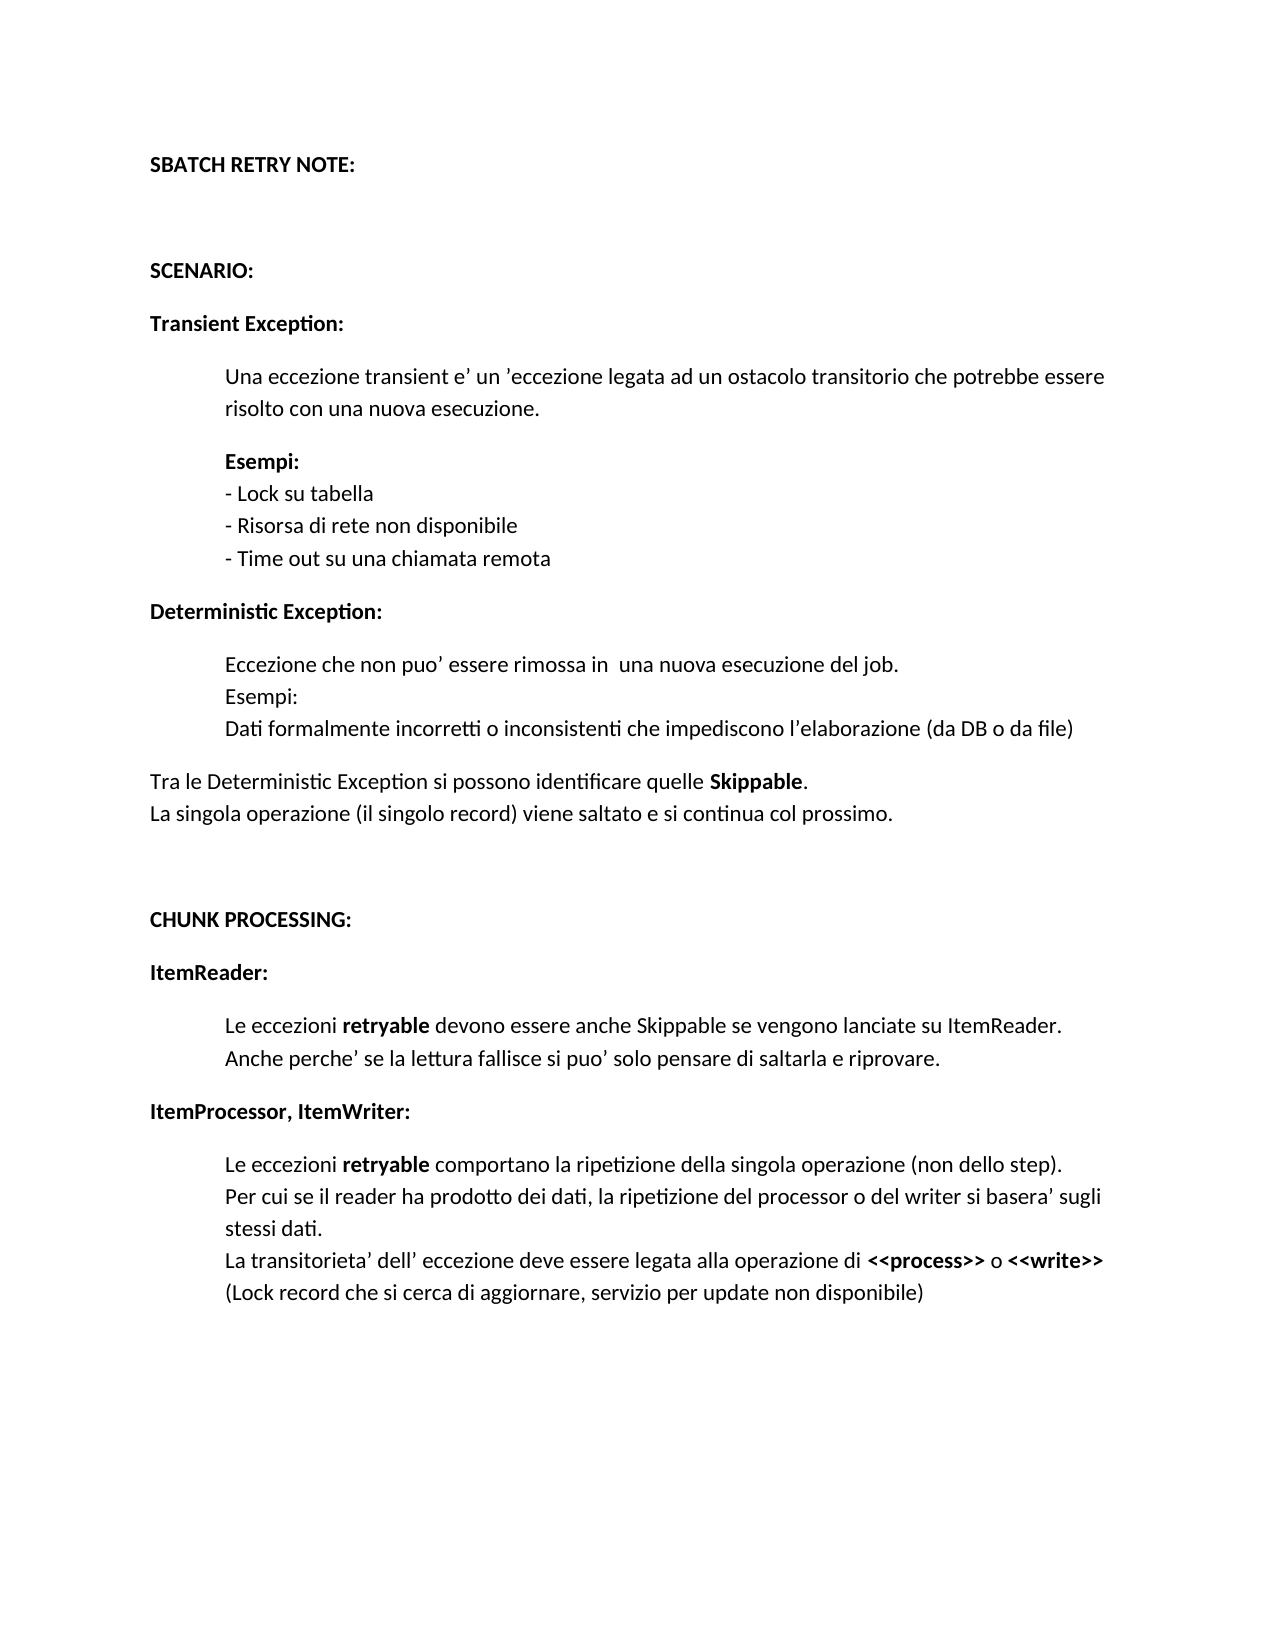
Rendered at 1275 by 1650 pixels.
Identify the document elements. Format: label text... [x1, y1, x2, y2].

text Esempi: - Lock su tabella - Risorsa di rete non disponibile - Time out su una chiamata remota [225, 447, 1125, 572]
text Le eccezioni retryable comportano la ripetizione della singola operazione (non dello step). Per cui se il reader ha prodotto dei dati, la ripetizione del processor o del writer si basera’ sugli stessi dati. La transitorieta’ dell’ eccezione deve essere legata alla operazione di <<process>> o <<write>> (Lock record che si cerca di aggiornare, servizio per update non disponibile) [225, 1150, 1125, 1307]
text SBATCH RETRY NOTE: [150, 150, 1125, 178]
text Le eccezioni retryable devono essere anche Skippable se vengono lanciate su ItemReader. Anche perche’ se la lettura fallisce si puo’ solo pensare di saltarla e riprovare. [225, 1012, 1125, 1072]
text Una eccezione transient e’ un ’eccezione legata ad un ostacolo transitorio che potrebbe essere risolto con una nuova esecuzione. [225, 362, 1125, 422]
text Transient Exception: [150, 309, 1125, 337]
text ItemProcessor, ItemWriter: [150, 1097, 1125, 1125]
text CHUNK PROCESSING: [150, 906, 1125, 933]
text Deterministic Exception: [150, 597, 1125, 625]
text ItemReader: [150, 958, 1125, 987]
text Tra le Deterministic Exception si possono identificare quelle Skippable. La singola operazione (il singolo record) viene saltato e si continua col prossimo. [150, 767, 1125, 827]
text Eccezione che non puo’ essere rimossa in una nuova esecuzione del job. Esempi: Dati formalmente incorretti o inconsistenti che impediscono l’elaborazione (da DB o da file) [225, 650, 1125, 742]
text SCENARIO: [150, 256, 1125, 284]
